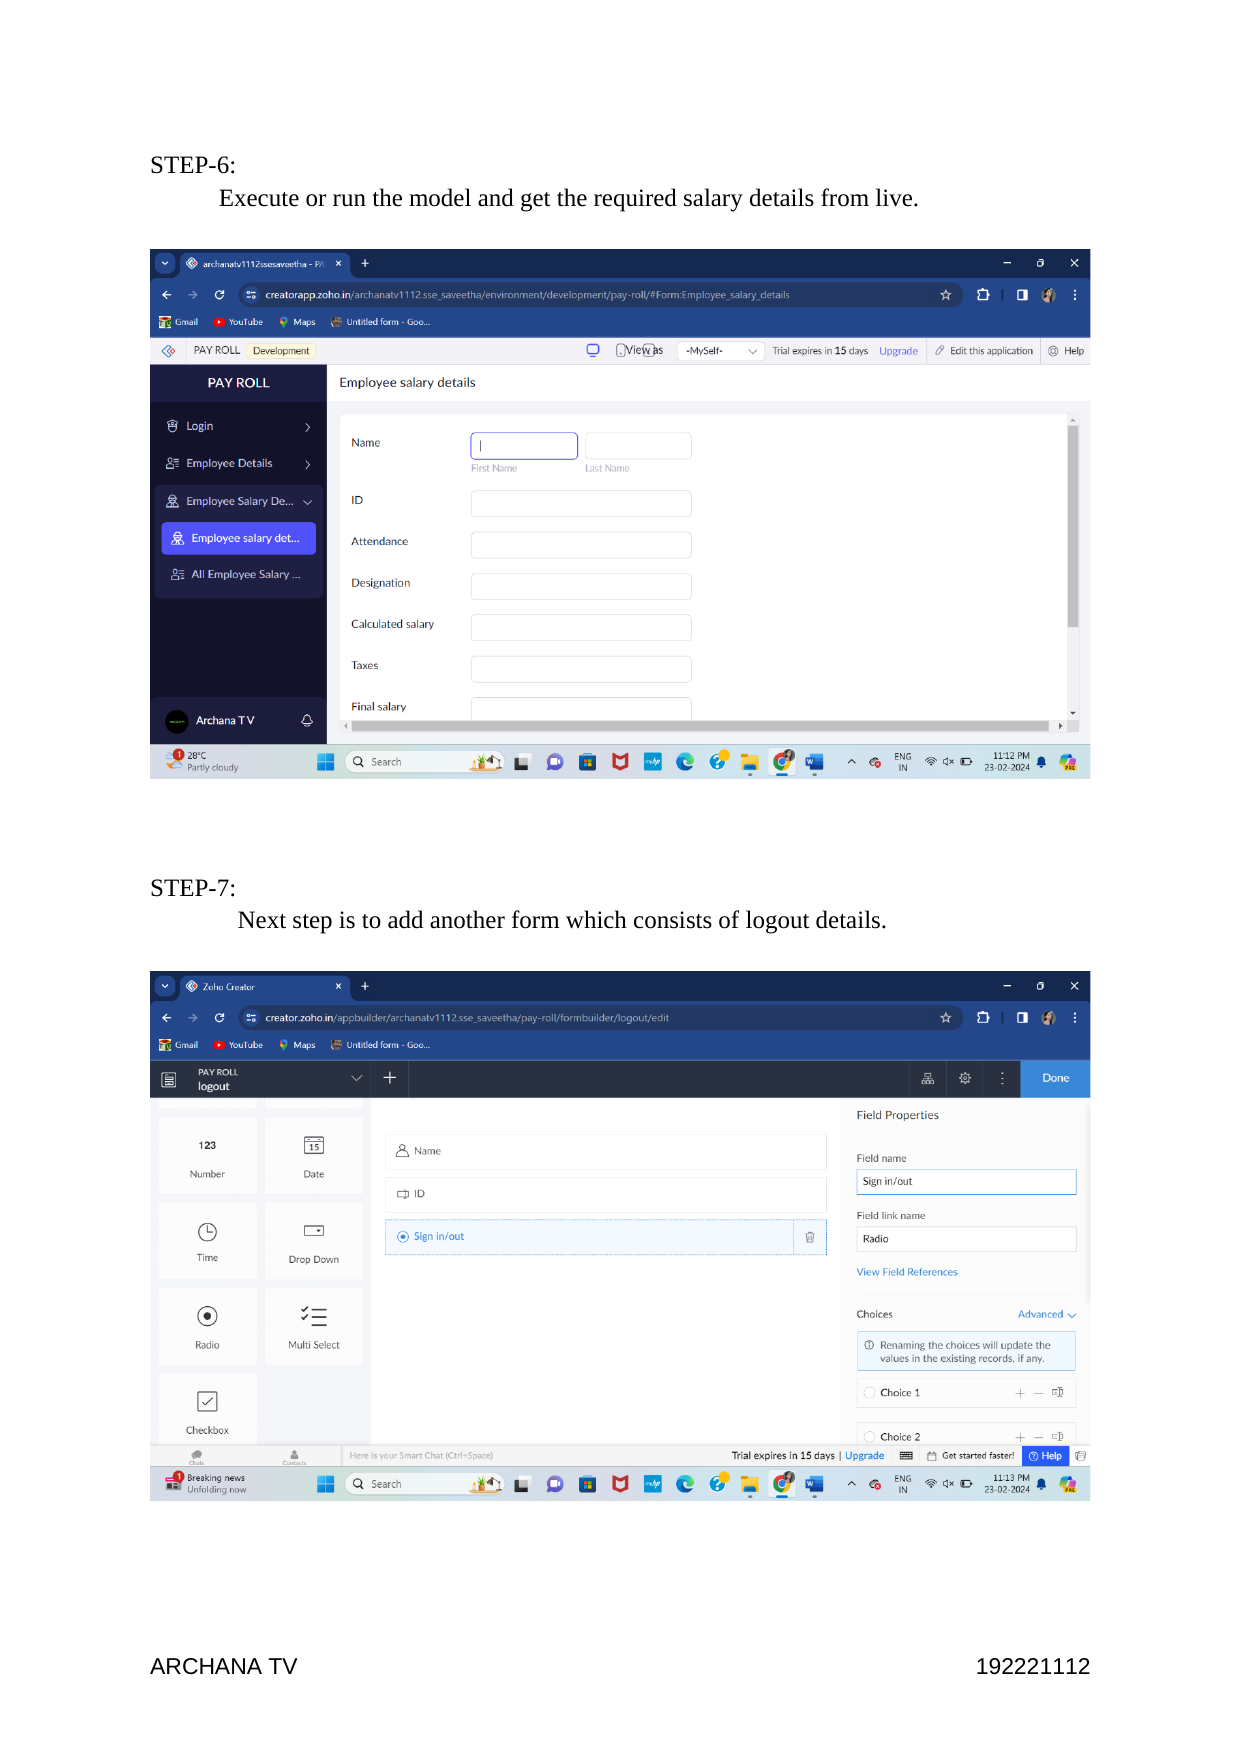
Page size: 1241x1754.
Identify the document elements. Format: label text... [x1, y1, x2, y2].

picture [150, 971, 1091, 1501]
text STEP-6: [150, 150, 1090, 179]
text Next step is to add another form which consists of logout details. [150, 906, 1090, 934]
text Execute or run the model and get the required salary details from live. [150, 183, 1090, 212]
picture [150, 249, 1091, 779]
text STEP-7: [150, 873, 1090, 901]
